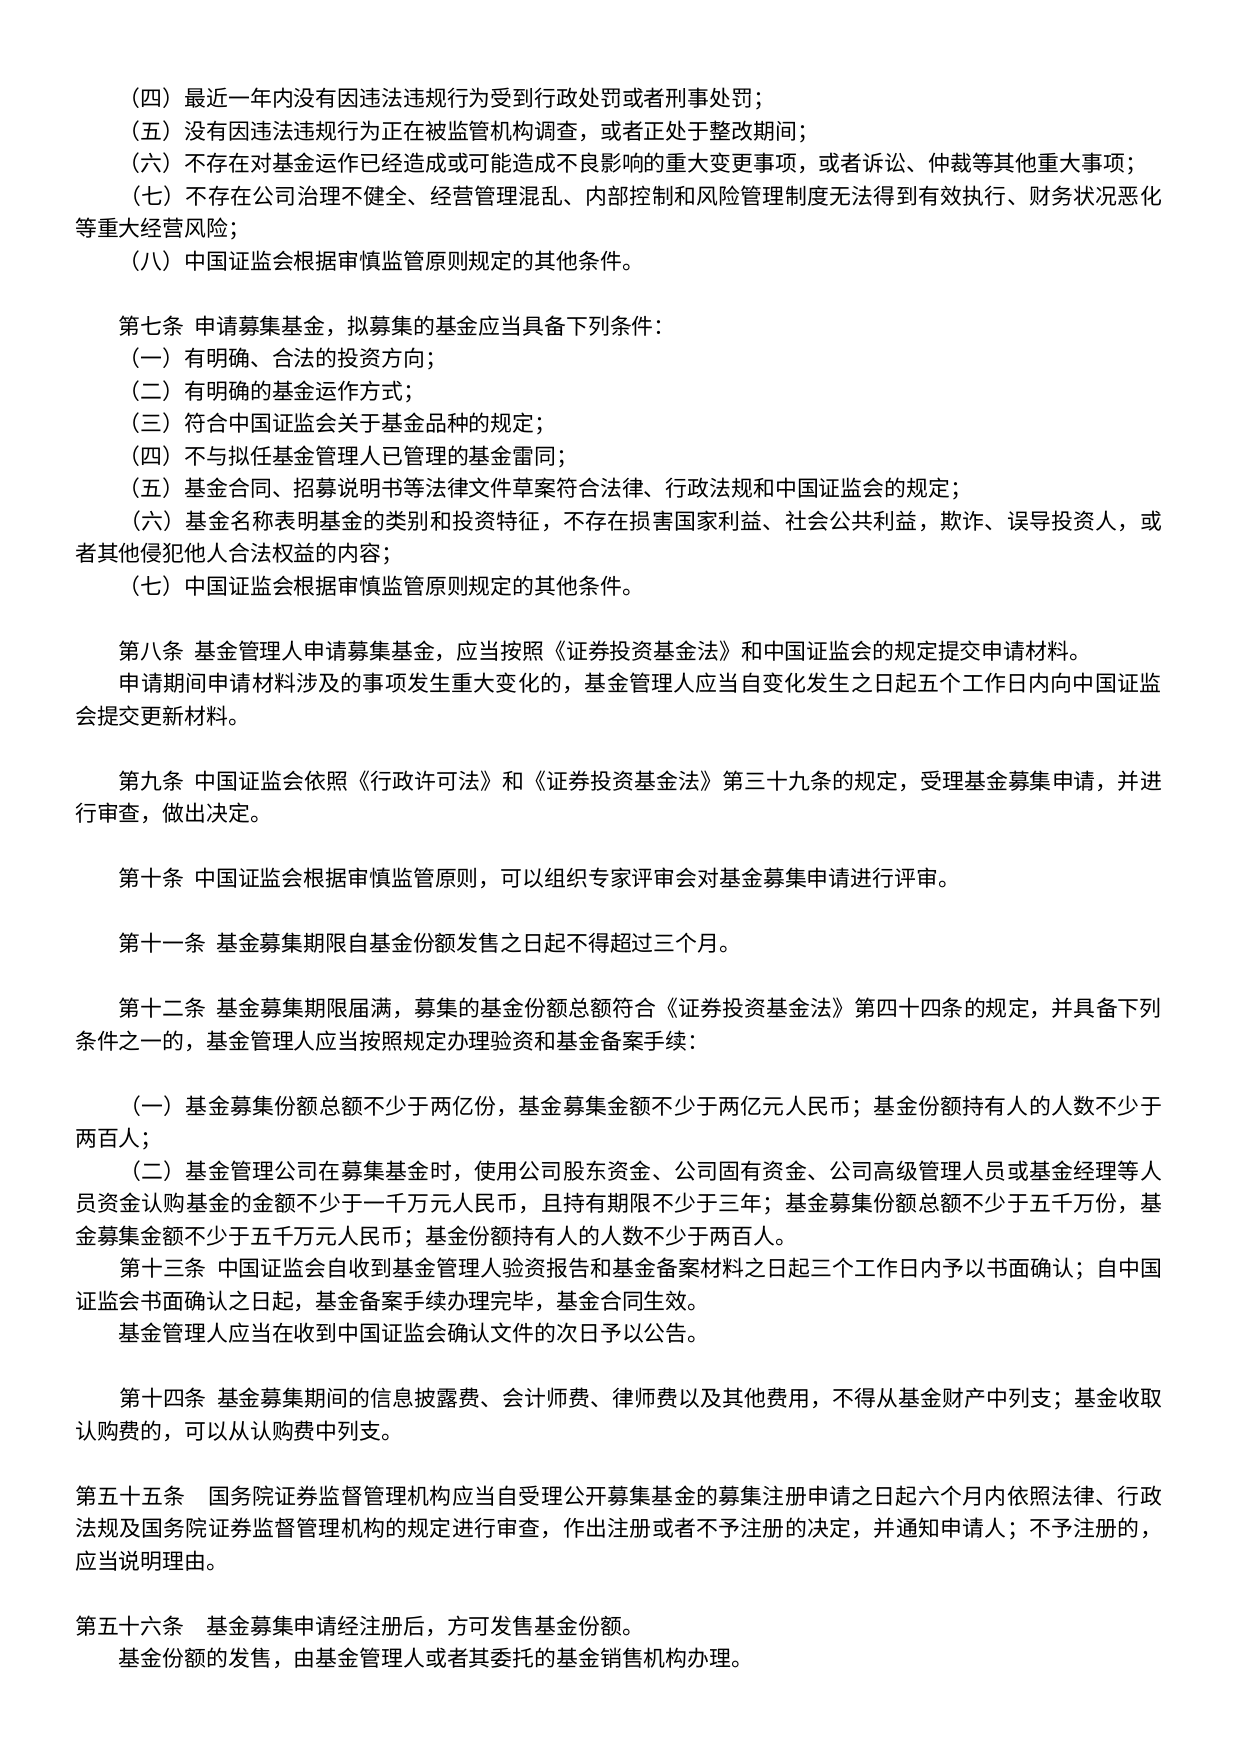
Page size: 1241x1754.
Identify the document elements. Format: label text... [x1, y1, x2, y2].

text （二）有明确的基金运作方式； [75, 373, 1165, 406]
text 第九条 中国证监会依照《行政许可法》和《证券投资基金法》第三十九条的规定，受理基金募集申请，并进行审查，做出决定。 [75, 763, 1165, 828]
text （七）不存在公司治理不健全、经营管理混乱、内部控制和风险管理制度无法得到有效执行、财务状况恶化等重大经营风险； [75, 178, 1165, 243]
text 第五十五条 国务院证券监督管理机构应当自受理公开募集基金的募集注册申请之日起六个月内依照法律、行政法规及国务院证券监督管理机构的规定进行审查，作出注册或者不予注册的决定，并通知申请人；不予注册的，应当说明理由。 [75, 1478, 1165, 1576]
text （七）中国证监会根据审慎监管原则规定的其他条件。 [75, 568, 1165, 601]
text （五）基金合同、招募说明书等法律文件草案符合法律、行政法规和中国证监会的规定； [75, 471, 1165, 503]
text 第八条 基金管理人申请募集基金，应当按照《证券投资基金法》和中国证监会的规定提交申请材料。 [75, 633, 1165, 666]
text （二）基金管理公司在募集基金时，使用公司股东资金、公司固有资金、公司高级管理人员或基金经理等人员资金认购基金的金额不少于一千万元人民币，且持有期限不少于三年；基金募集份额总额不少于五千万份，基金募集金额不少于五千万元人民币；基金份额持有人的人数不少于两百人。 [75, 1153, 1165, 1251]
text 基金份额的发售，由基金管理人或者其委托的基金销售机构办理。 [75, 1641, 1165, 1673]
text （六）基金名称表明基金的类别和投资特征，不存在损害国家利益、社会公共利益，欺诈、误导投资人，或者其他侵犯他人合法权益的内容； [75, 503, 1165, 568]
text （四）不与拟任基金管理人已管理的基金雷同； [75, 438, 1165, 471]
text 第七条 申请募集基金，拟募集的基金应当具备下列条件： [75, 308, 1165, 341]
text 第十一条 基金募集期限自基金份额发售之日起不得超过三个月。 [75, 926, 1165, 958]
text 第十条 中国证监会根据审慎监管原则，可以组织专家评审会对基金募集申请进行评审。 [75, 861, 1165, 893]
text 第十三条 中国证监会自收到基金管理人验资报告和基金备案材料之日起三个工作日内予以书面确认；自中国证监会书面确认之日起，基金备案手续办理完毕，基金合同生效。 [75, 1251, 1165, 1316]
text 基金管理人应当在收到中国证监会确认文件的次日予以公告。 [75, 1316, 1165, 1348]
text 第十四条 基金募集期间的信息披露费、会计师费、律师费以及其他费用，不得从基金财产中列支；基金收取认购费的，可以从认购费中列支。 [75, 1381, 1165, 1446]
text 第十二条 基金募集期限届满，募集的基金份额总额符合《证券投资基金法》第四十四条的规定，并具备下列条件之一的，基金管理人应当按照规定办理验资和基金备案手续： [75, 991, 1165, 1056]
text （一）有明确、合法的投资方向； [75, 341, 1165, 373]
text 第五十六条 基金募集申请经注册后，方可发售基金份额。 [75, 1608, 1165, 1641]
text （四）最近一年内没有因违法违规行为受到行政处罚或者刑事处罚； [75, 81, 1165, 113]
text 申请期间申请材料涉及的事项发生重大变化的，基金管理人应当自变化发生之日起五个工作日内向中国证监会提交更新材料。 [75, 666, 1165, 731]
text （六）不存在对基金运作已经造成或可能造成不良影响的重大变更事项，或者诉讼、仲裁等其他重大事项； [75, 146, 1165, 178]
text （八）中国证监会根据审慎监管原则规定的其他条件。 [75, 243, 1165, 276]
text （三）符合中国证监会关于基金品种的规定； [75, 406, 1165, 438]
text （五）没有因违法违规行为正在被监管机构调查，或者正处于整改期间； [75, 113, 1165, 146]
text （一）基金募集份额总额不少于两亿份，基金募集金额不少于两亿元人民币；基金份额持有人的人数不少于两百人； [75, 1088, 1165, 1153]
